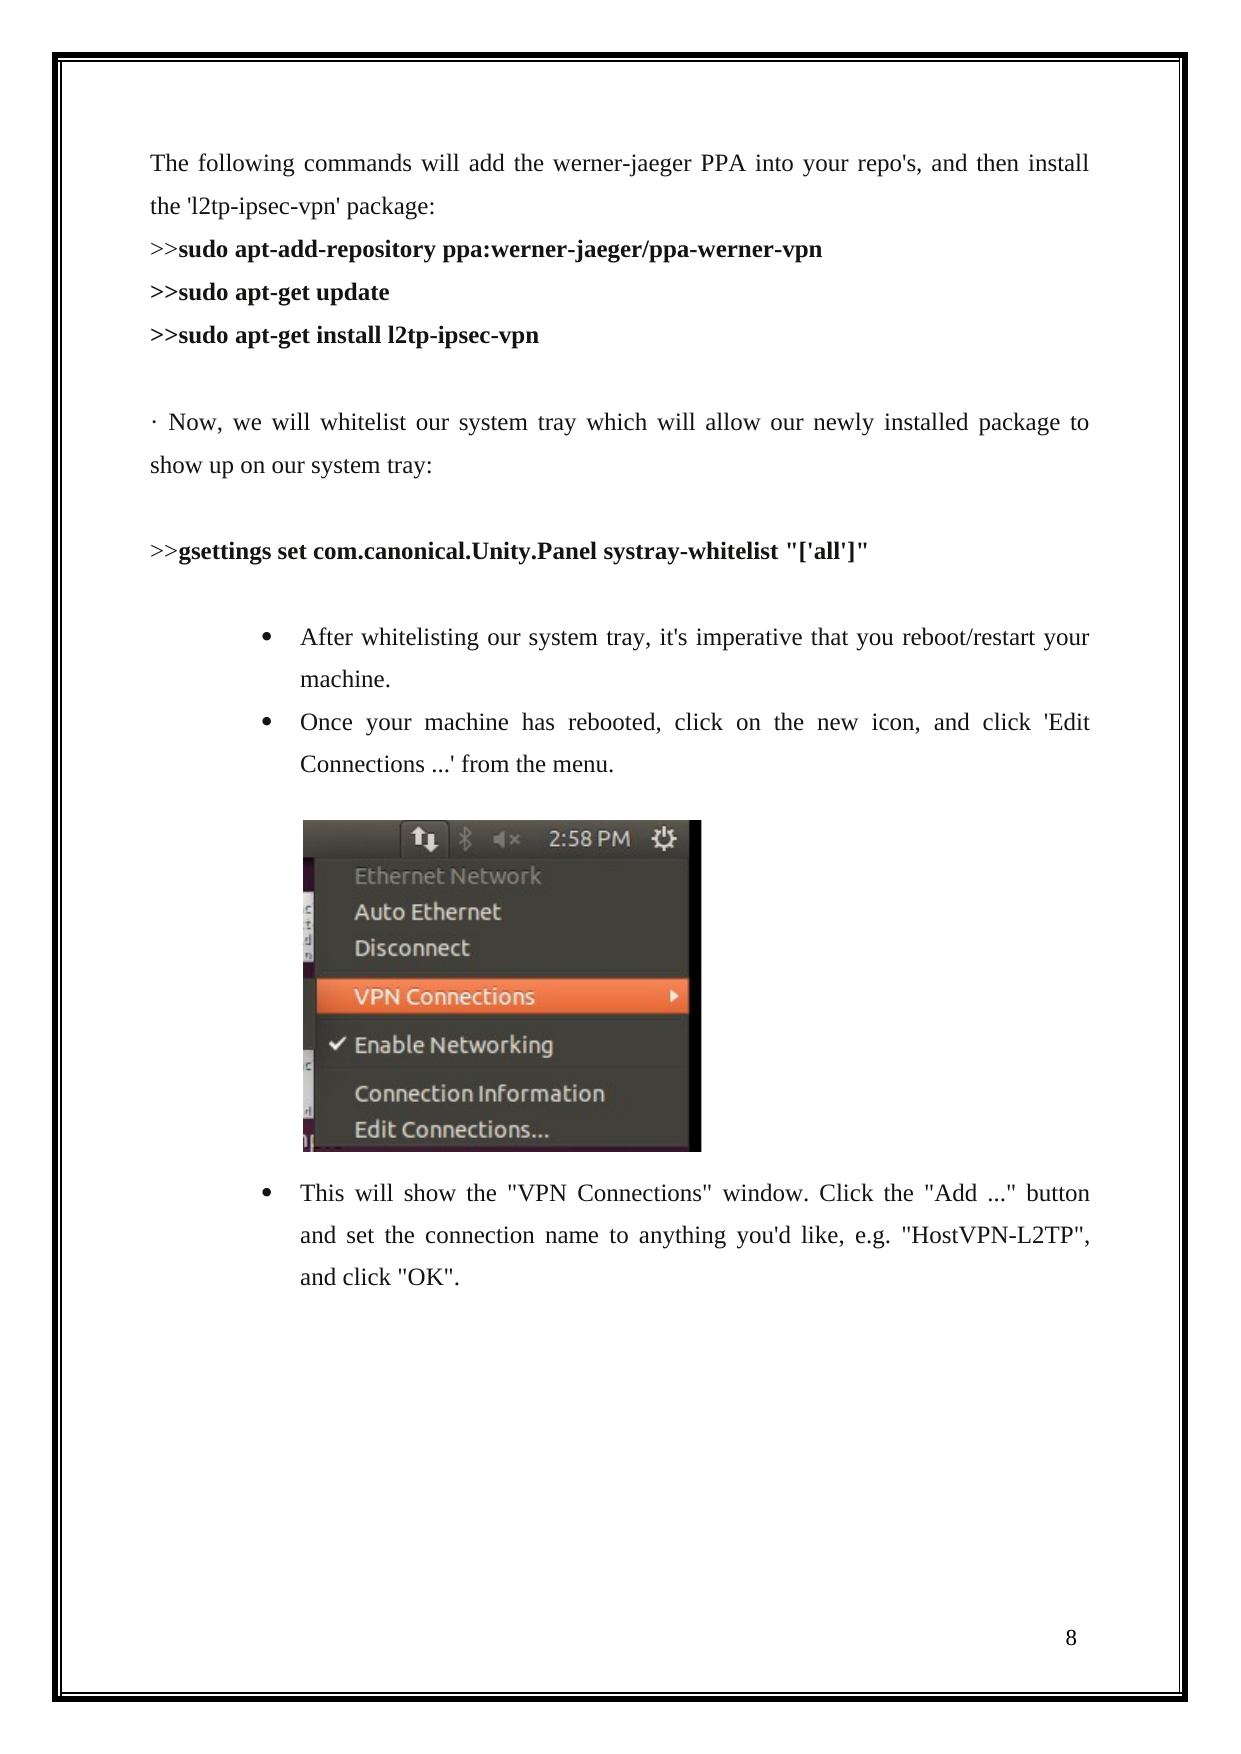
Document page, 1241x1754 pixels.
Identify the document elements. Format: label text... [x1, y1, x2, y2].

subtitle >>sudo apt-add-repository ppa:werner-jaeger/ppa-werner-vpn [150, 234, 1165, 263]
subtitle >>gsettings set com.canonical.Unity.Panel systray-whitelist "['all']" [150, 536, 1165, 565]
text The following commands will add the werner-jaeger PPA into your repo's, and then install the 'l2tp-ipsec-vpn' package: [150, 148, 1091, 219]
list This will show the "VPN Connections" window. Click the "Add ..." button and set the connection name to anything you'd like, e.g. "HostVPN-L2TP", and click "OK". [262, 1178, 1090, 1291]
list After whitelisting our system tray, it's imperative that you reboot/restart your machine. [262, 622, 1090, 693]
picture [303, 820, 702, 1152]
subtitle >>sudo apt-get install l2tp-ipsec-vpn [150, 321, 1165, 349]
list Now, we will whitelist our system tray which will allow our newly installed package to show up on our system tray: [150, 407, 1091, 478]
text >>sudo apt-get update [150, 277, 1165, 306]
list Once your machine has rebooted, click on the new icon, and click 'Edit Connections ...' from the menu. [262, 707, 1090, 777]
